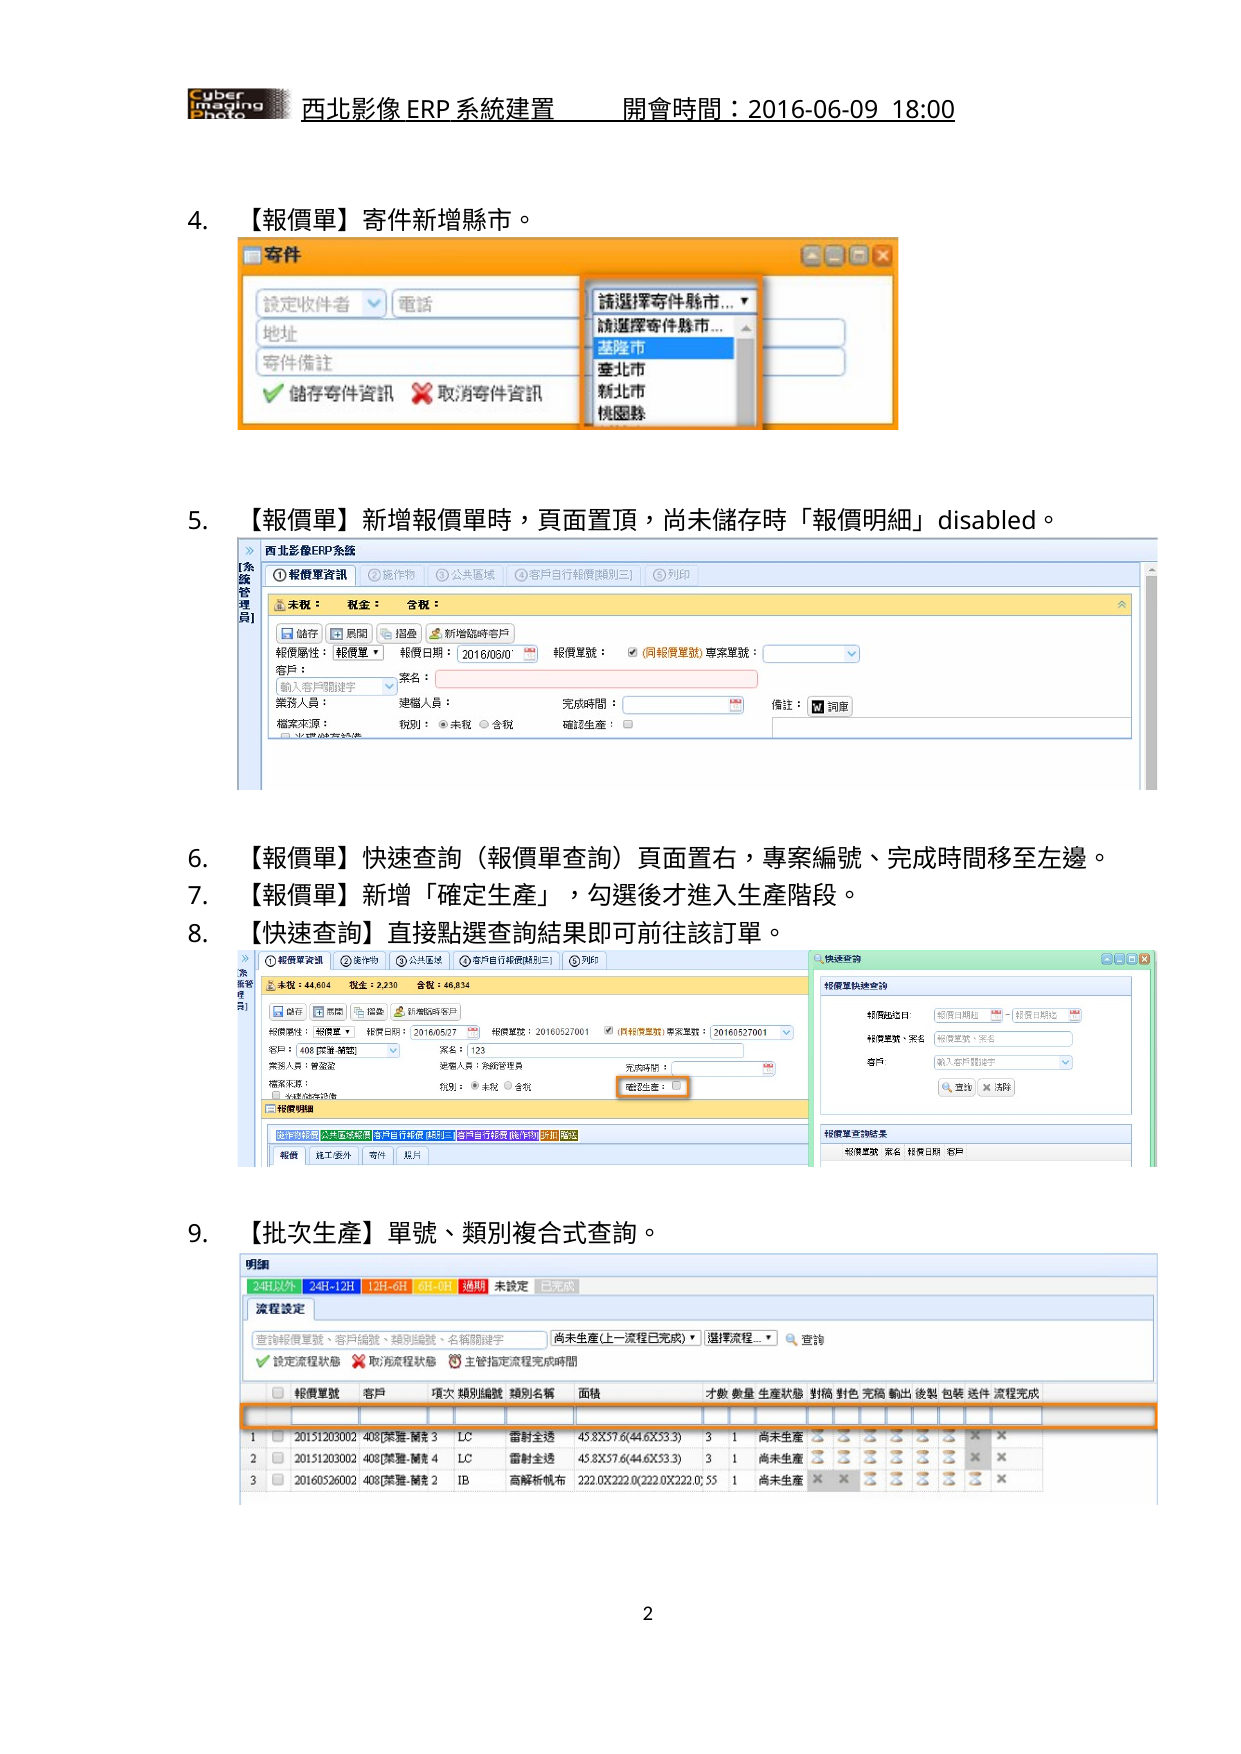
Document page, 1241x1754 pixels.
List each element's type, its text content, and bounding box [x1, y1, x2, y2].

list 【報價單】新增「確定生產」，勾選後才進入生產階段。 [187, 875, 1107, 912]
list 【報價單】快速查詢（報價單查詢）頁面置右，專案編號、完成時間移至左邊。 [187, 837, 1107, 875]
picture [237, 950, 1158, 1167]
list 【報價單】寄件新增縣市。 [187, 200, 1107, 237]
picture [237, 537, 1158, 790]
picture [237, 237, 899, 430]
picture [237, 1250, 1158, 1505]
list 【報價單】新增報價單時，頁面置頂，尚未儲存時「報價明細」disabled。 [187, 500, 1107, 537]
list 【批次生產】單號、類別複合式查詢。 [187, 1212, 1107, 1250]
list 【快速查詢】直接點選查詢結果即可前往該訂單。 [187, 912, 1107, 950]
picture [187, 88, 301, 119]
